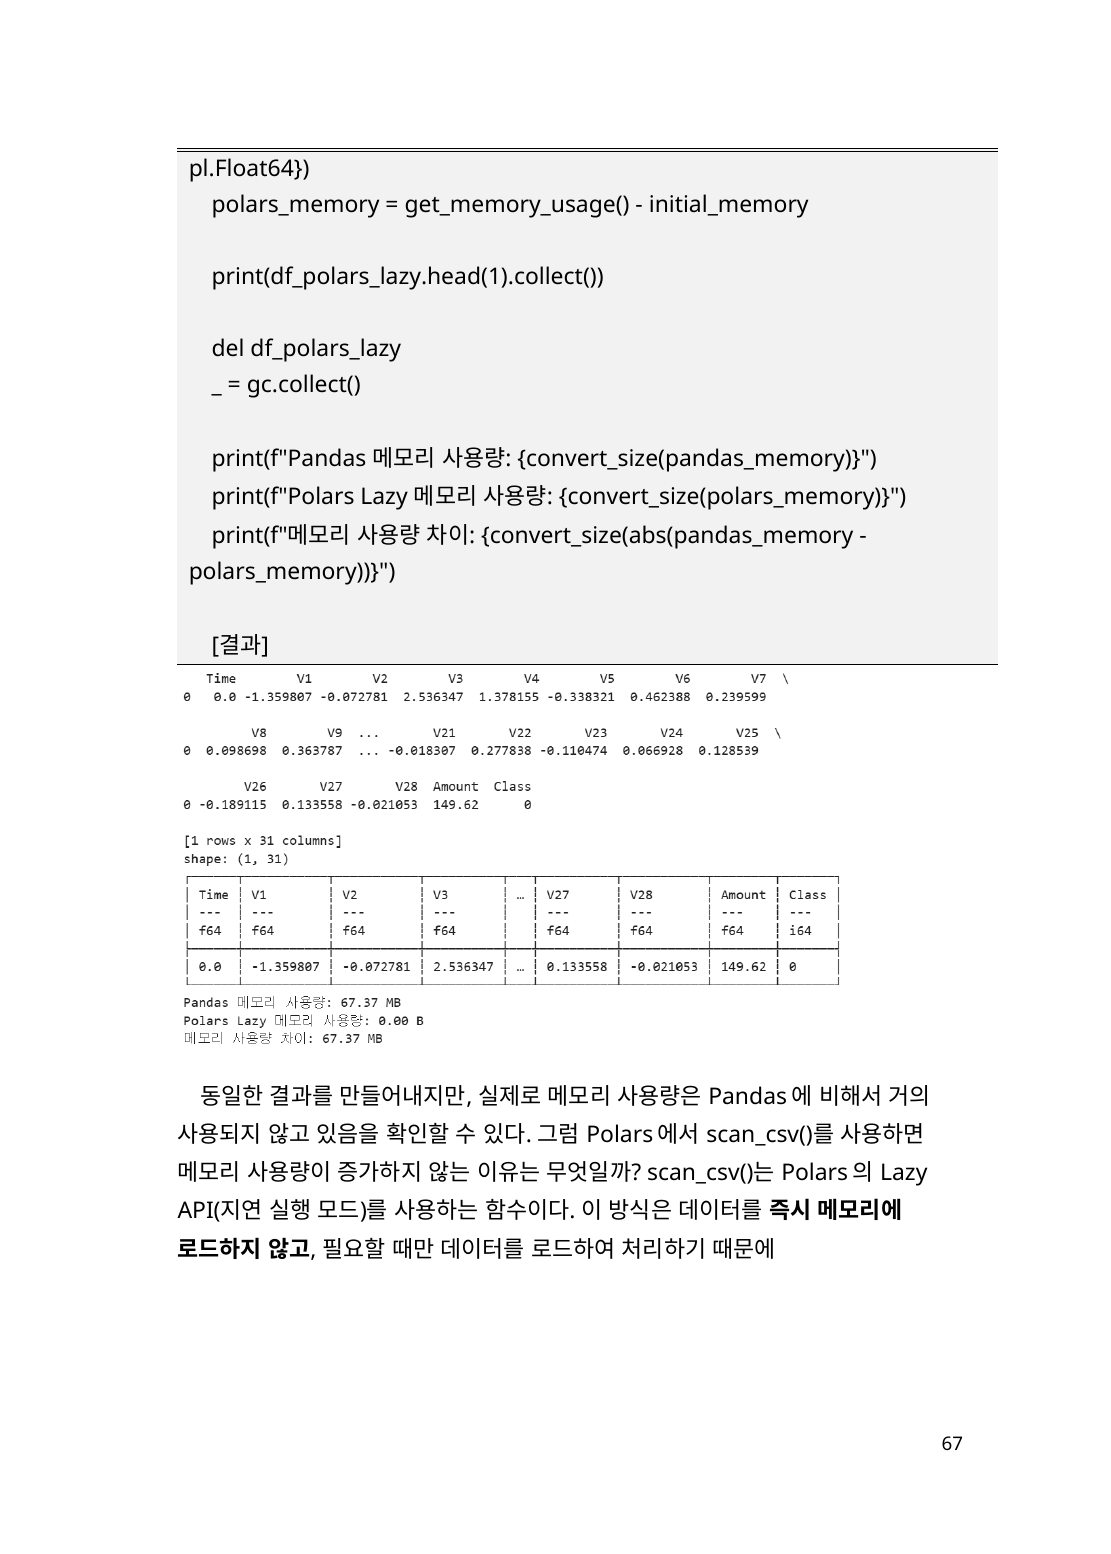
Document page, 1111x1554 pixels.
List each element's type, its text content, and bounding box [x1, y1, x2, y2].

picture [177, 665, 998, 1048]
